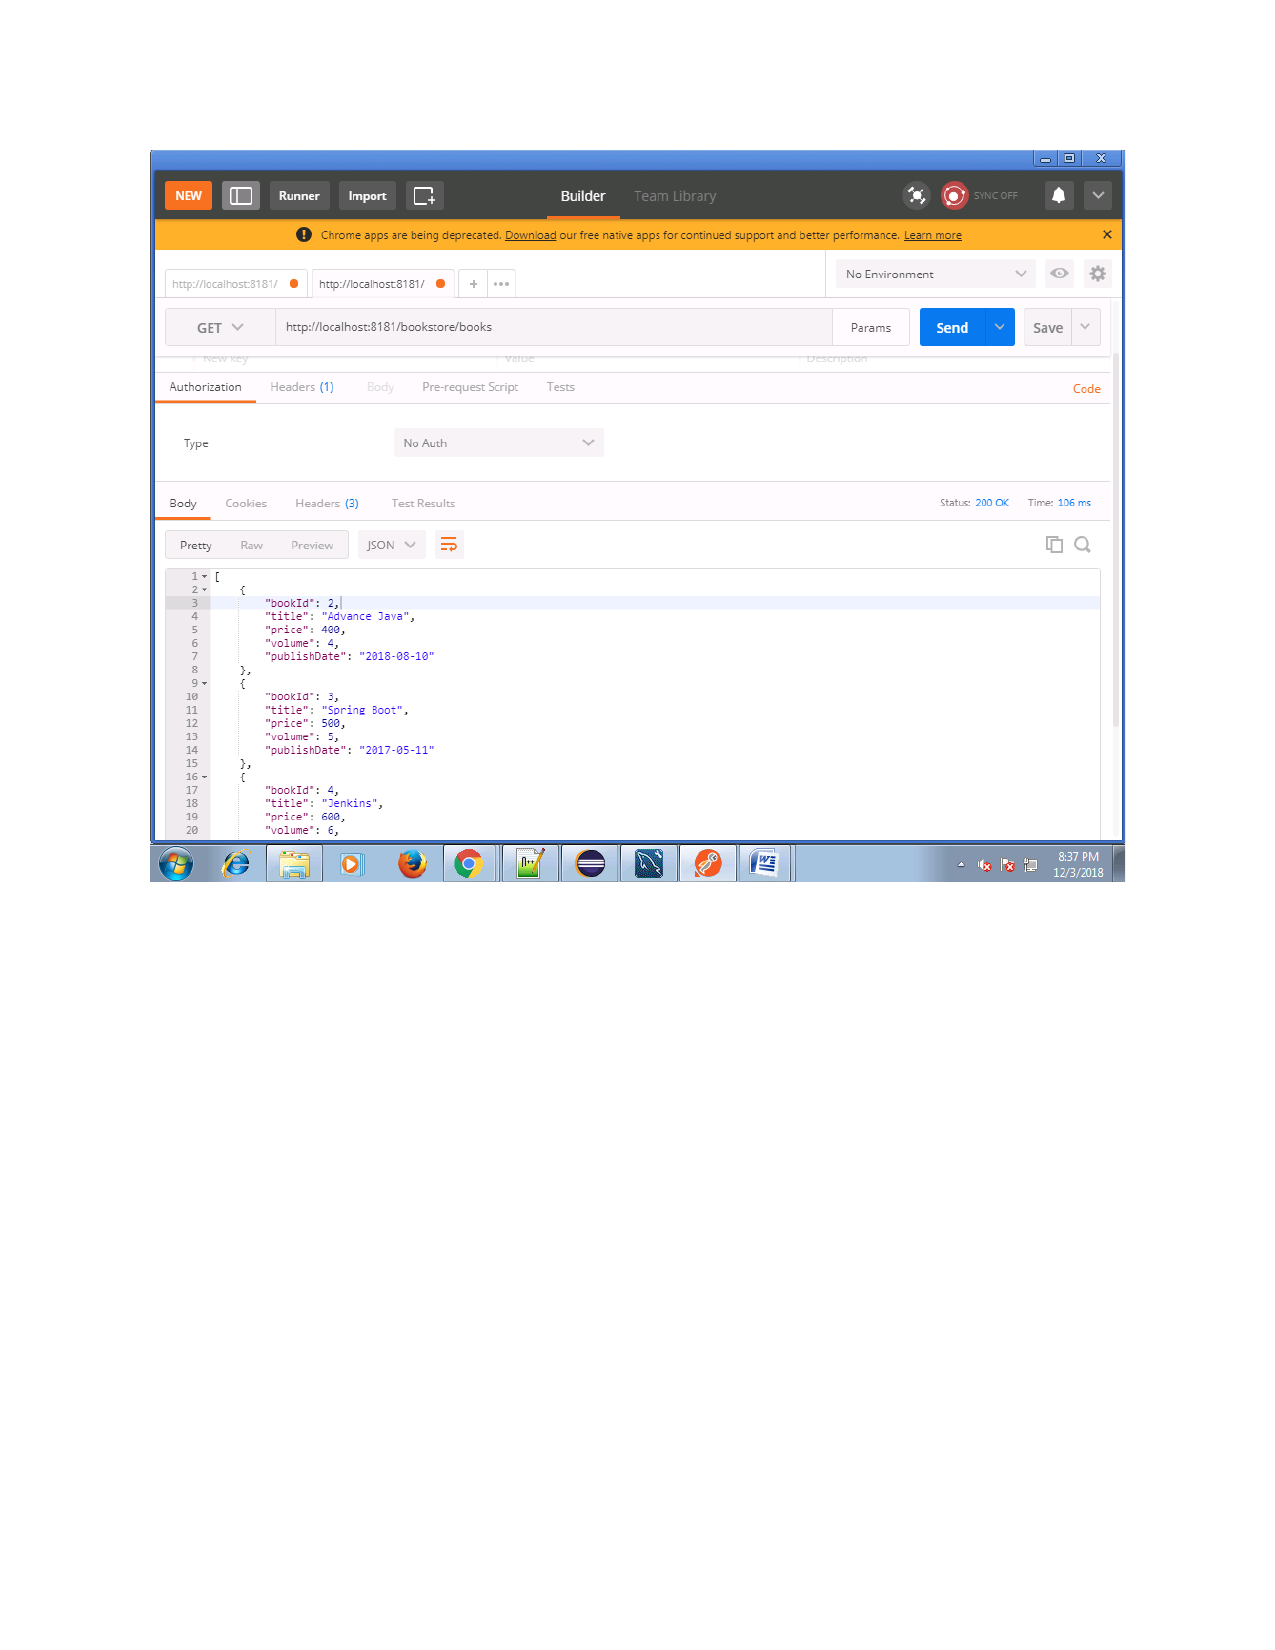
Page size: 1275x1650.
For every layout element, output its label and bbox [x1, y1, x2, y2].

picture [150, 150, 1125, 882]
